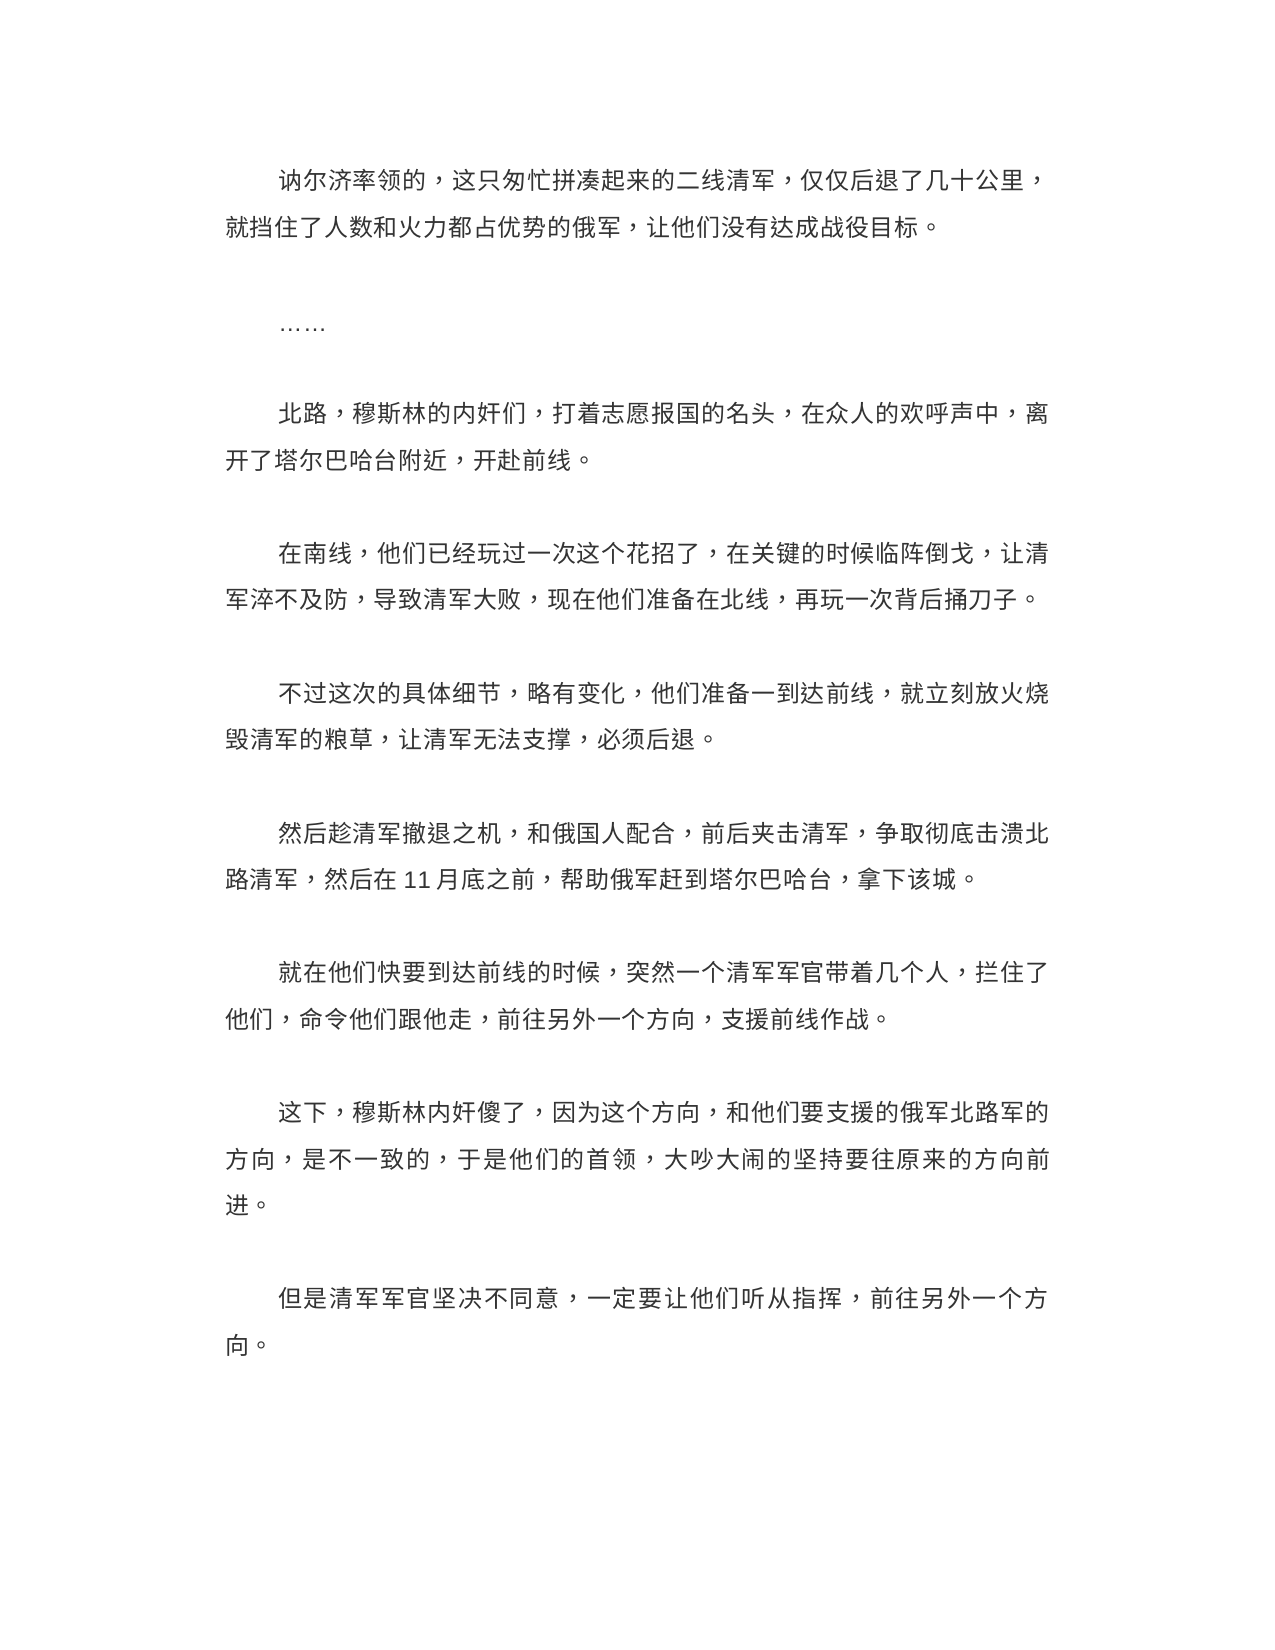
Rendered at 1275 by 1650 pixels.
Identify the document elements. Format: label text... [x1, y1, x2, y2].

text 不过这次的具体细节，略有变化，他们准备一到达前线，就立刻放火烧毁清军的粮草，让清军无法支撑，必须后退。 [225, 663, 1050, 756]
text 在南线，他们已经玩过一次这个花招了，在关键的时候临阵倒戈，让清军淬不及防，导致清军大败，现在他们准备在北线，再玩一次背后捅刀子。 [225, 523, 1050, 616]
text 这下，穆斯林内奸傻了，因为这个方向，和他们要支援的俄军北路军的方向，是不一致的，于是他们的首领，大吵大闹的坚持要往原来的方向前进。 [225, 1082, 1050, 1221]
text 然后趁清军撤退之机，和俄国人配合，前后夹击清军，争取彻底击溃北路清军，然后在11月底之前，帮助俄军赶到塔尔巴哈台，拿下该城。 [225, 802, 1050, 895]
text 就在他们快要到达前线的时候，突然一个清军军官带着几个人，拦住了他们，命令他们跟他走，前往另外一个方向，支援前线作战。 [225, 942, 1050, 1035]
text …… [225, 290, 1050, 336]
text 北路，穆斯林的内奸们，打着志愿报国的名头，在众人的欢呼声中，离开了塔尔巴哈台附近，开赴前线。 [225, 383, 1050, 476]
text 但是清军军官坚决不同意，一定要让他们听从指挥，前往另外一个方向。 [225, 1268, 1050, 1361]
text 讷尔济率领的，这只匆忙拼凑起来的二线清军，仅仅后退了几十公里，就挡住了人数和火力都占优势的俄军，让他们没有达成战役目标。 [225, 150, 1050, 243]
